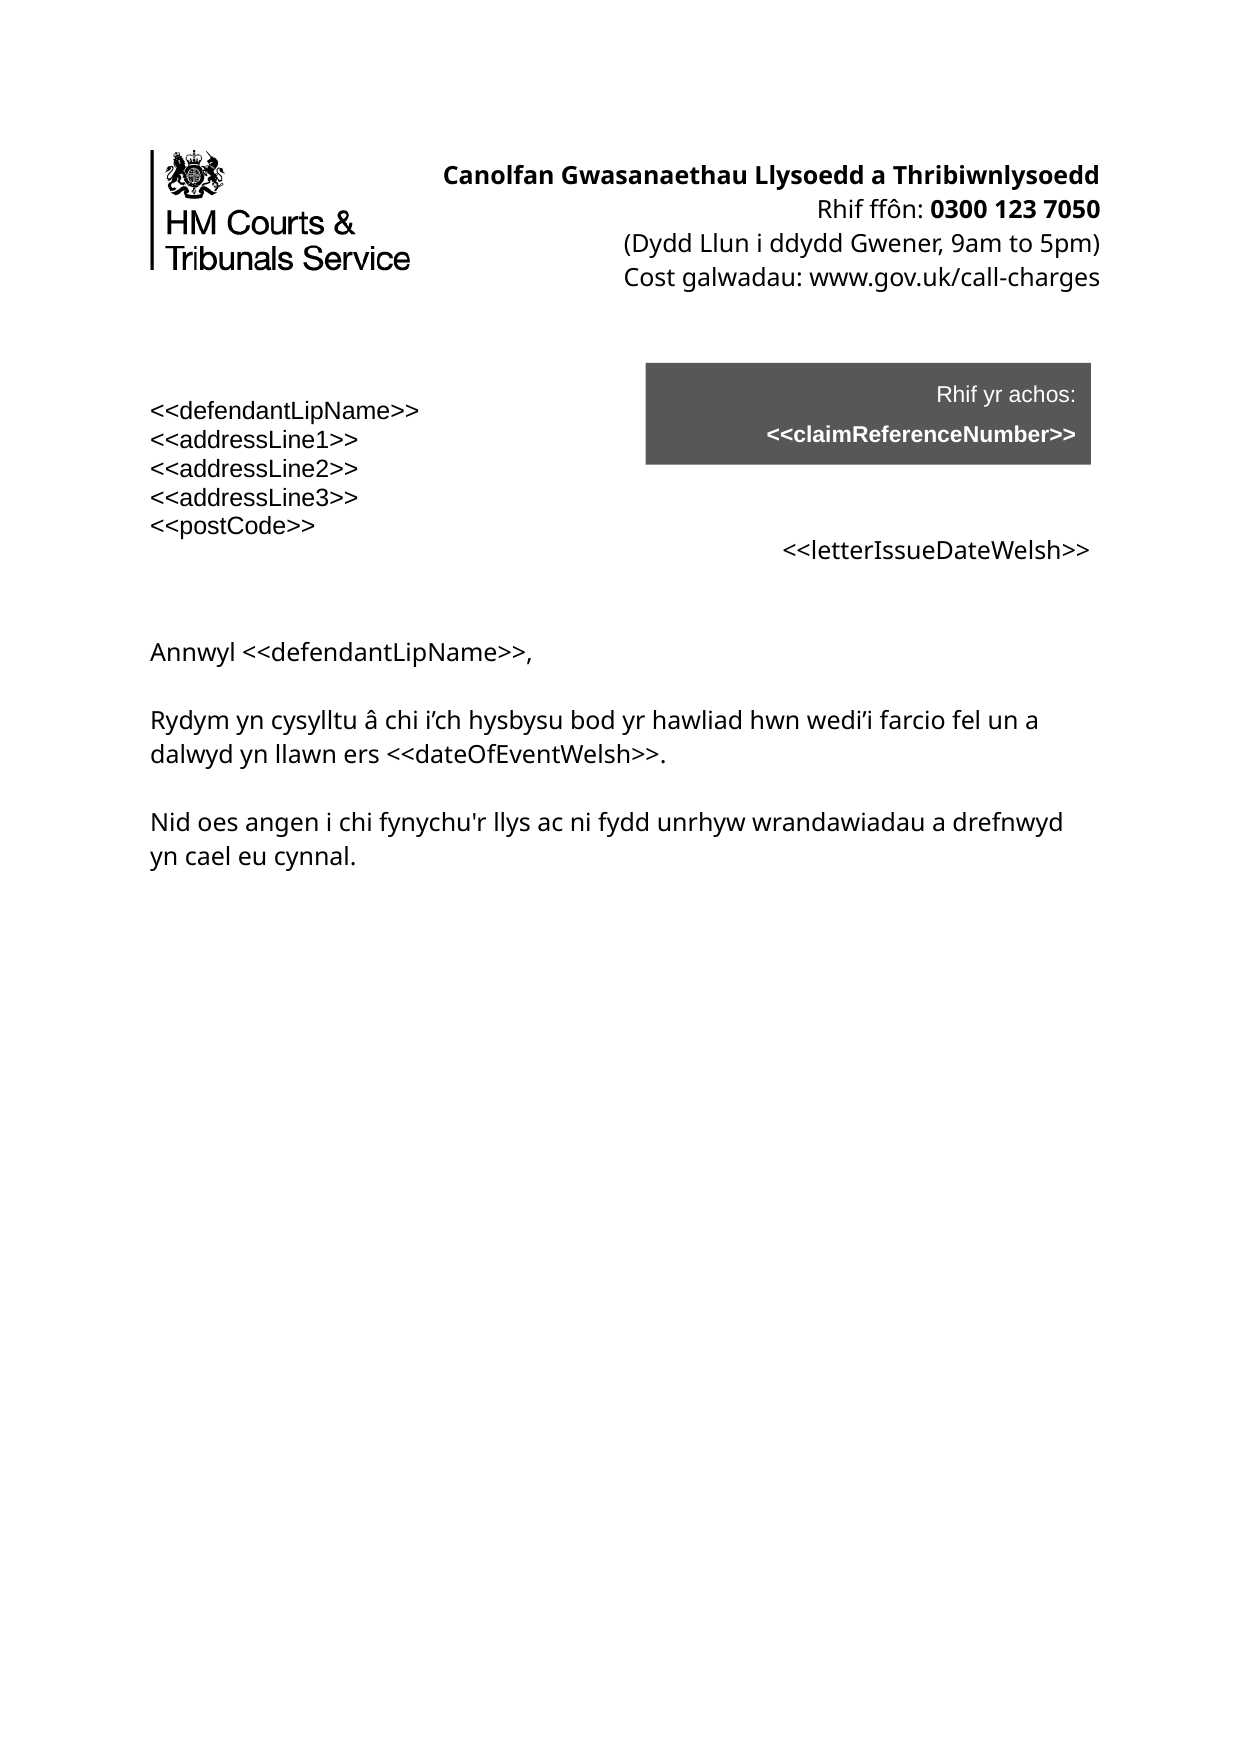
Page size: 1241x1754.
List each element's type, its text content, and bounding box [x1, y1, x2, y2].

picture [150, 150, 469, 329]
text <<addressLine1>> [150, 425, 583, 454]
text <<postCode>> [150, 511, 583, 540]
text <<defendantLipName>> [150, 396, 583, 425]
text <<letterIssueDateWelsh>> [657, 532, 1090, 567]
text Annwyl <<defendantLipName>>, [150, 601, 1090, 703]
text Rydym yn cysylltu â chi i’ch hysbysu bod yr hawliad hwn wedi’i farcio fel un a dalwyd yn llawn ers <<dateOfEventWelsh>>. [150, 703, 1090, 771]
text Nid oes angen i chi fynychu'r llys ac ni fydd unrhyw wrandawiadau a drefnwyd yn cael eu cynnal. [150, 771, 1090, 873]
text <<addressLine3>> [150, 482, 583, 511]
text <<addressLine2>> [150, 454, 583, 482]
